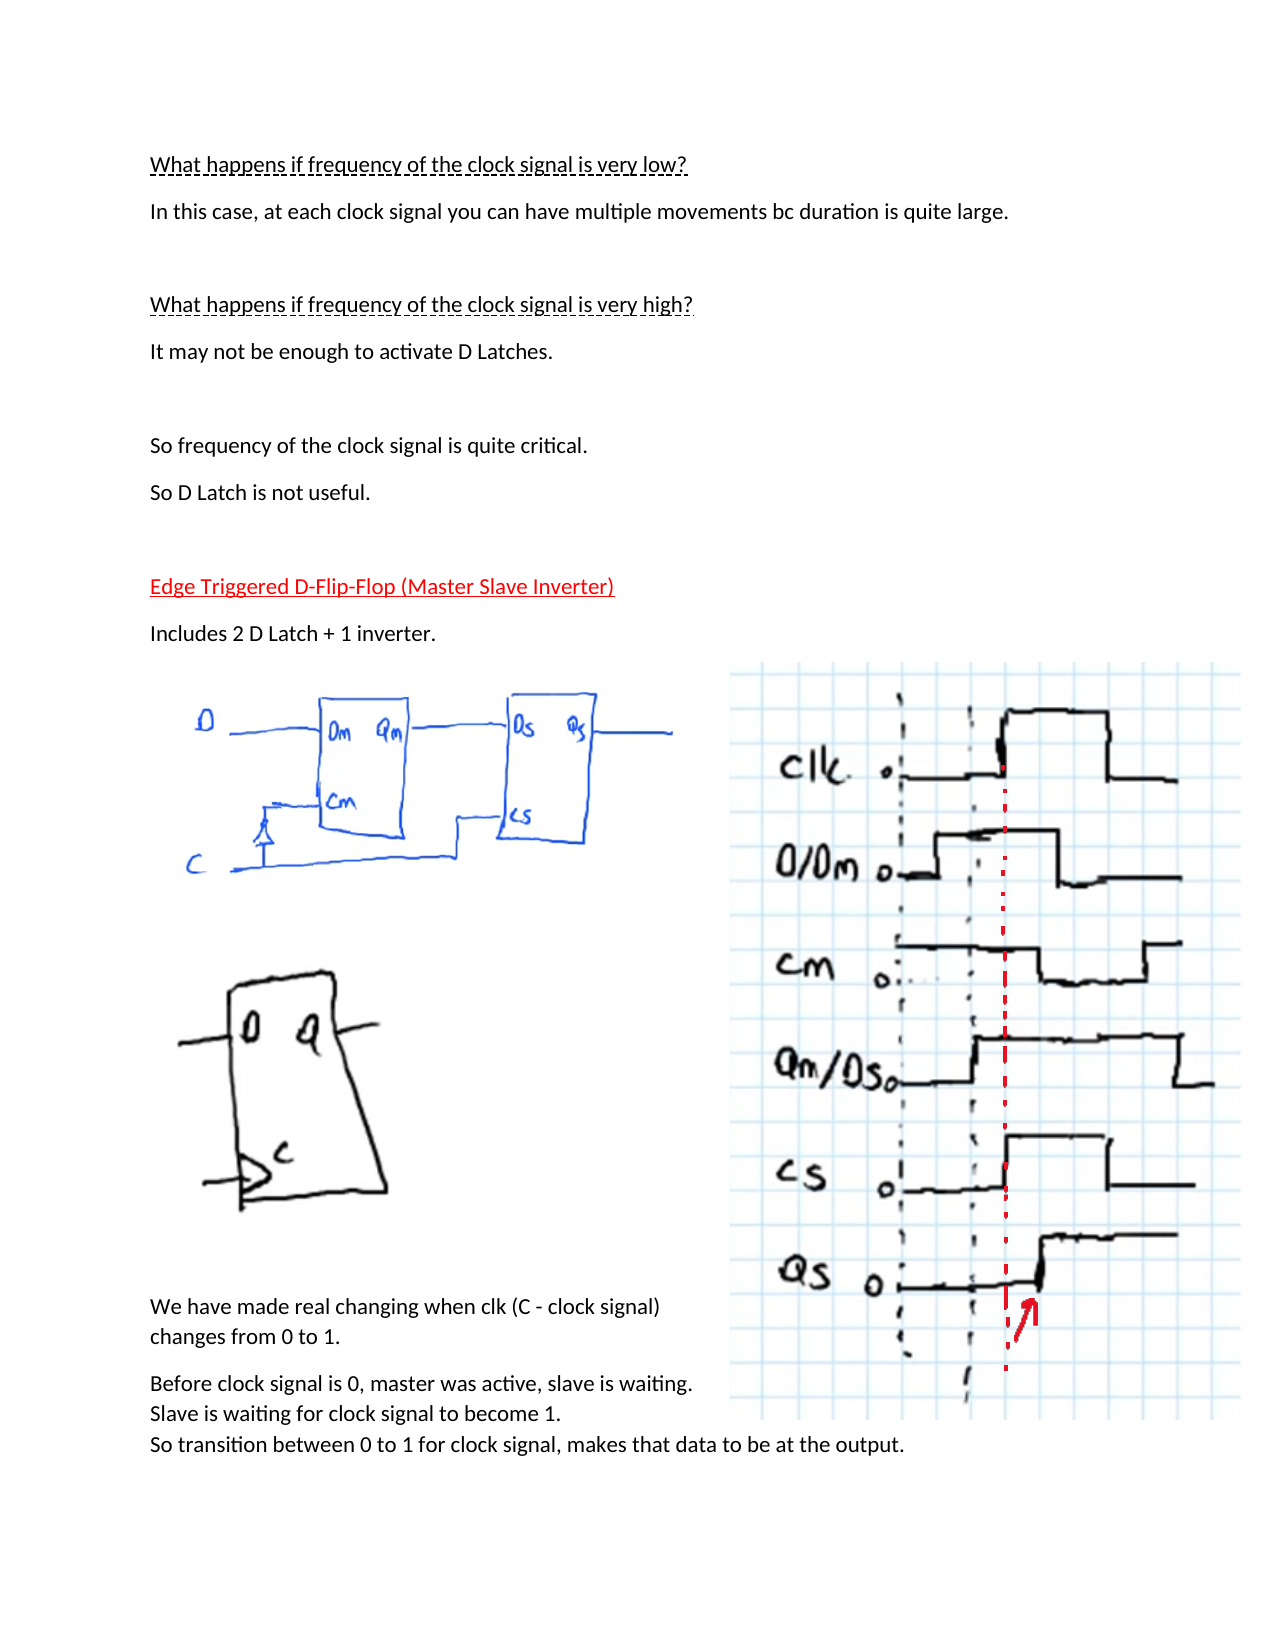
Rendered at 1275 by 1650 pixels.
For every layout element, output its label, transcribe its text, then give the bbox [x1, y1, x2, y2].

text Before clock signal is 0, master was active, slave is waiting. Slave is waiting for clock signal to become 1. So transition between 0 to 1 for clock signal, makes that data to be at the output. [150, 1369, 1125, 1458]
text It may not be enough to activate D Latches. [150, 337, 1125, 366]
picture [150, 943, 428, 1254]
text Includes 2 D Latch + 1 inverter. [150, 619, 1125, 647]
picture [729, 662, 1241, 1420]
text Edge Triggered D-Flip-Flop (Master Slave Inverter) [150, 572, 1125, 600]
text So frequency of the clock signal is quite critical. [150, 431, 1125, 459]
text What happens if frequency of the clock signal is very low? [150, 150, 1125, 178]
text We have made real changing when clk (C - clock signal) changes from 0 to 1. [150, 1292, 729, 1351]
text So D Latch is not useful. [150, 478, 1125, 506]
picture [150, 665, 699, 899]
text What happens if frequency of the clock signal is very high? [150, 291, 1125, 319]
text In this case, at each clock signal you can have multiple movements bc duration is quite large. [150, 197, 1125, 225]
